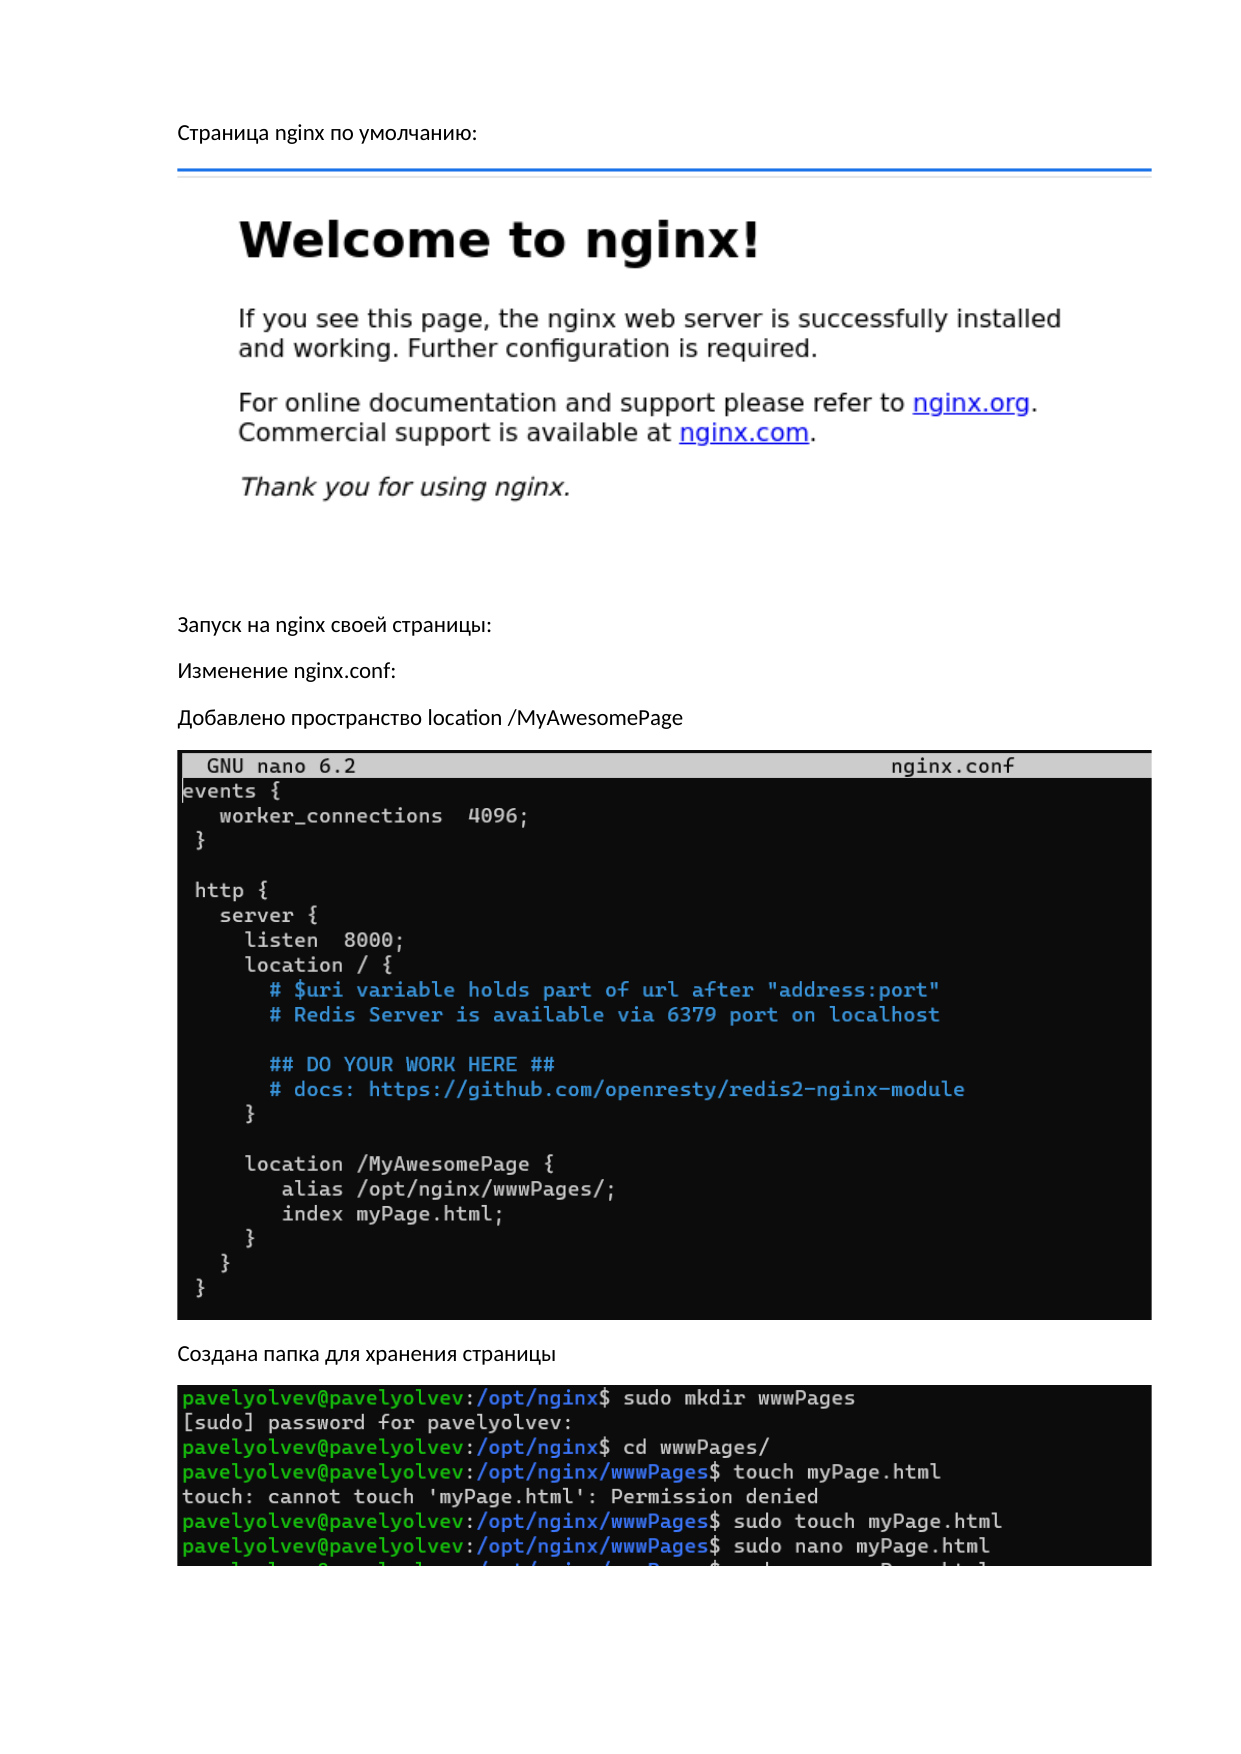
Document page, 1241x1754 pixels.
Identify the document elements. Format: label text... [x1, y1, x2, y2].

text Добавлено пространство location /MyAwesomePage [177, 703, 1152, 731]
text Страница nginx по умолчанию: [177, 118, 1152, 146]
picture [177, 750, 1152, 1320]
picture [177, 165, 1152, 591]
text Запуск на nginx своей страницы: [177, 610, 1152, 638]
picture [177, 1385, 1152, 1566]
text Изменение nginx.conf: [177, 657, 1152, 684]
text Создана папка для хранения страницы [177, 1339, 1152, 1367]
